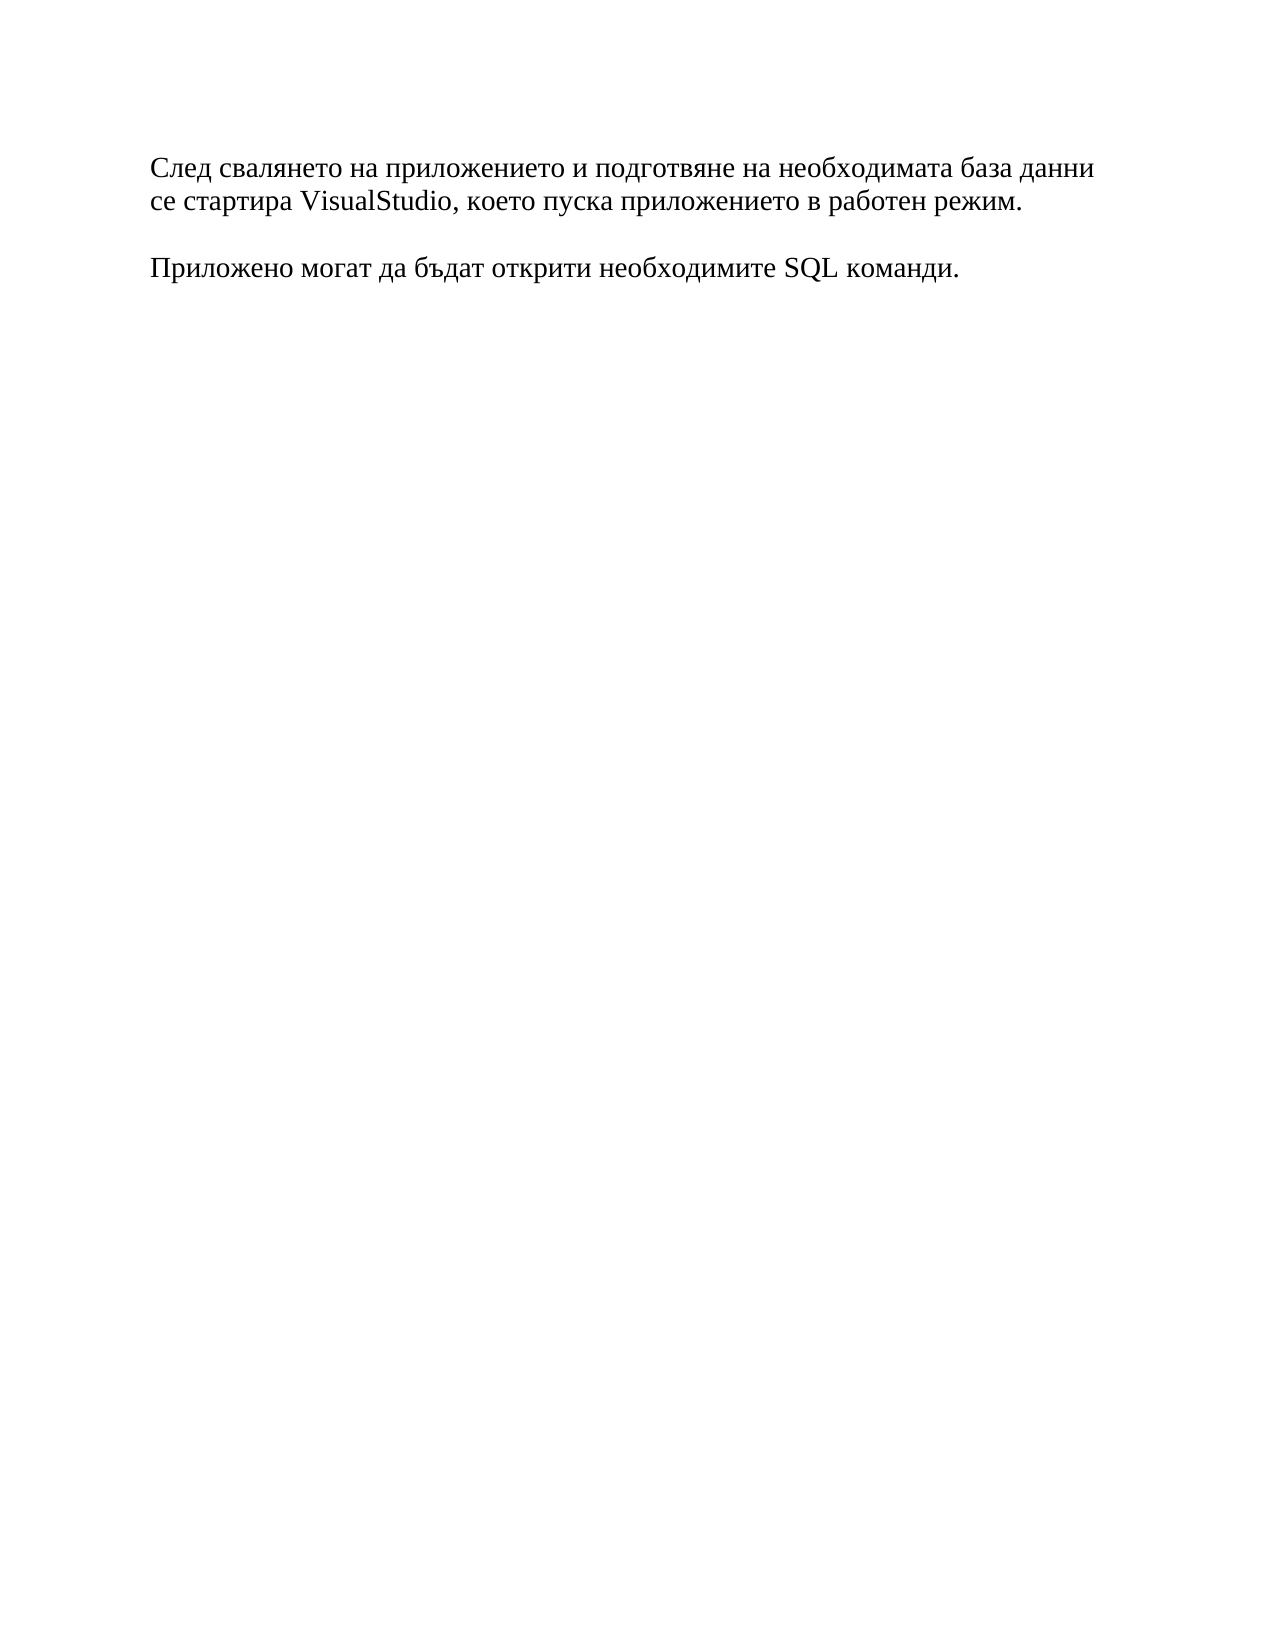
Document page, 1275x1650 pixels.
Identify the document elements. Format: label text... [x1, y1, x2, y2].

text Приложено могат да бъдат открити необходимите SQL команди. [150, 251, 1125, 284]
text След свалянето на приложението и подготвяне на необходимата база данни се стартира VisualStudio, което пуска приложението в работен режим. [150, 150, 1125, 217]
